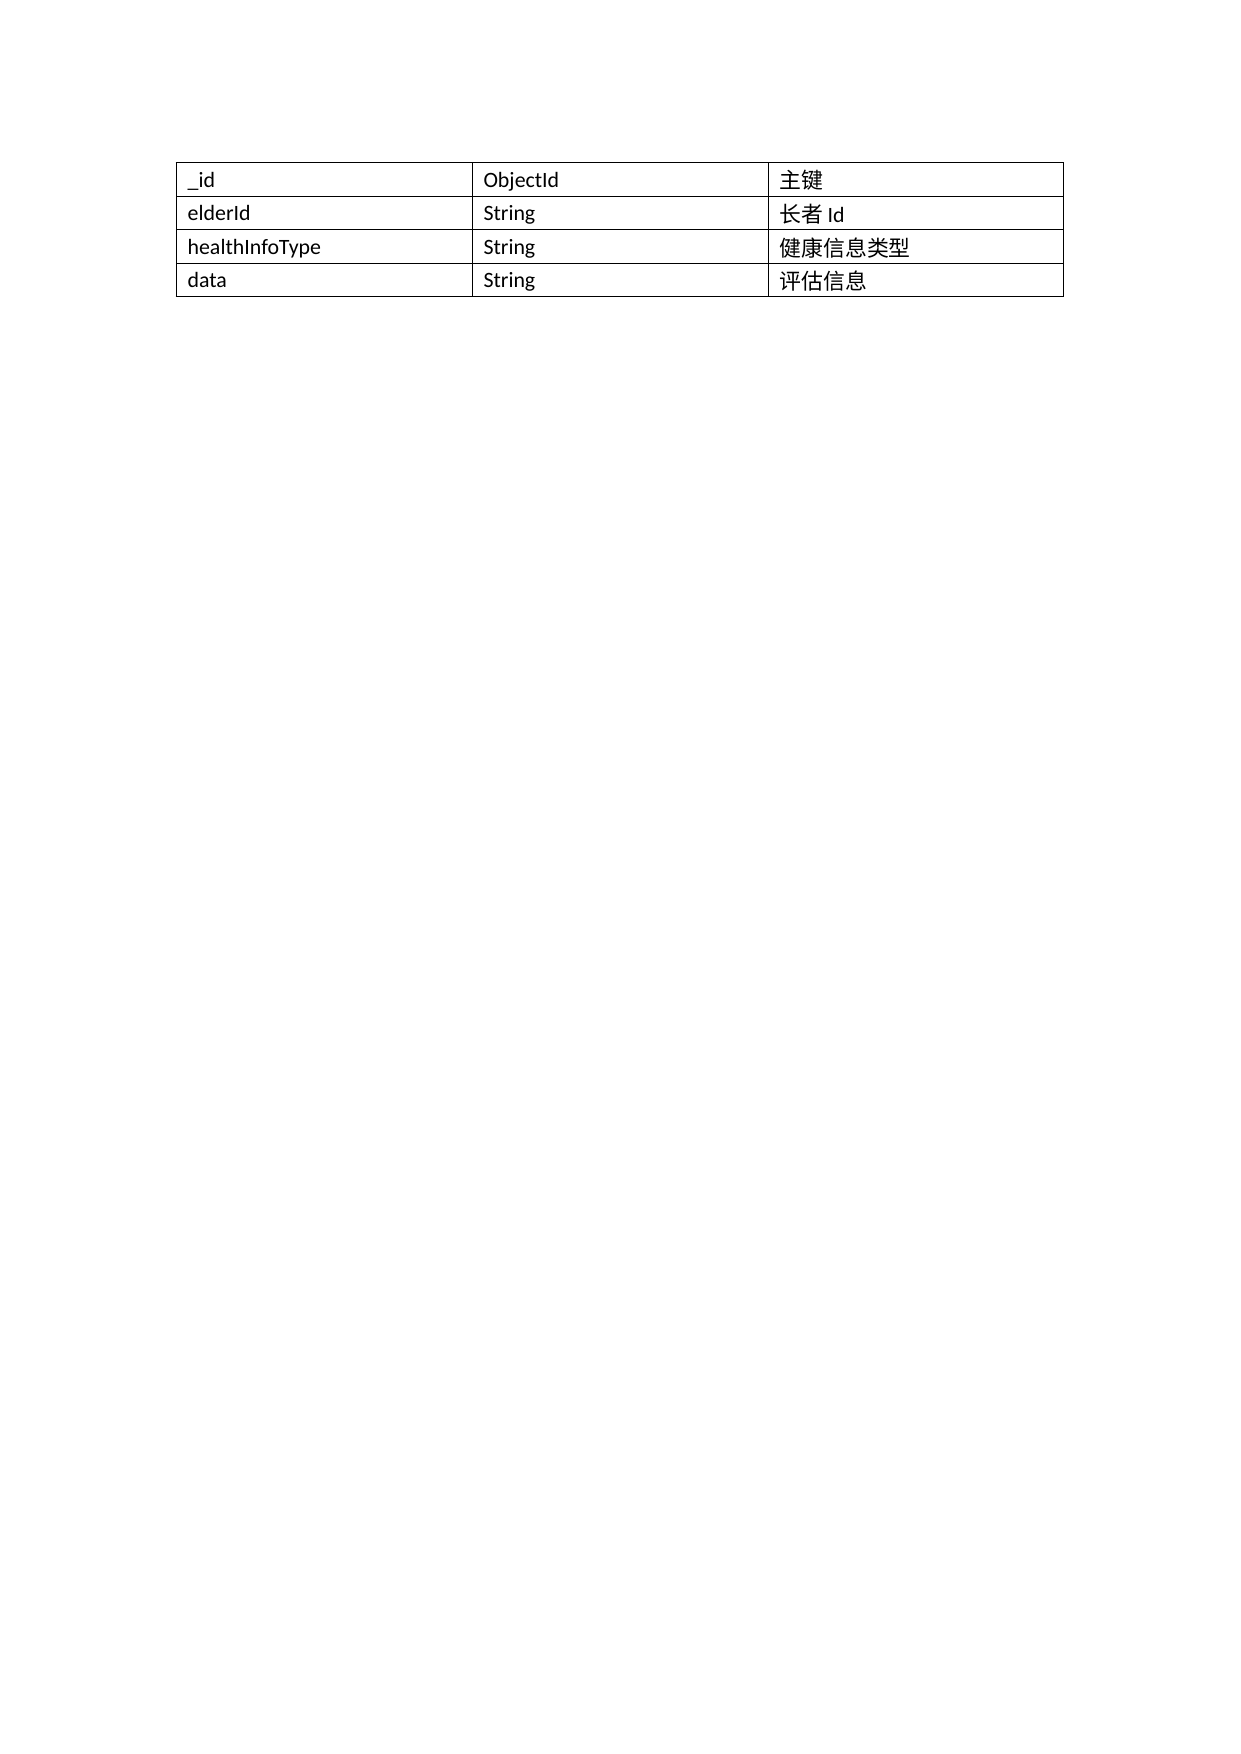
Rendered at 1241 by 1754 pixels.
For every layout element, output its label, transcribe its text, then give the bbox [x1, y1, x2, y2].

table_cell 主键 [769, 163, 1063, 196]
table_cell 长者Id [769, 197, 1063, 229]
table_cell String [473, 264, 768, 296]
table_cell _id [177, 163, 472, 196]
table_cell 评估信息 [769, 264, 1063, 296]
table_cell String [473, 230, 768, 263]
table_cell ObjectId [473, 163, 768, 196]
table_cell elderId [177, 197, 472, 229]
table_cell String [473, 197, 768, 229]
table_cell healthInfoType [177, 230, 472, 263]
table_cell data [177, 264, 472, 296]
table_cell 健康信息类型 [769, 230, 1063, 263]
